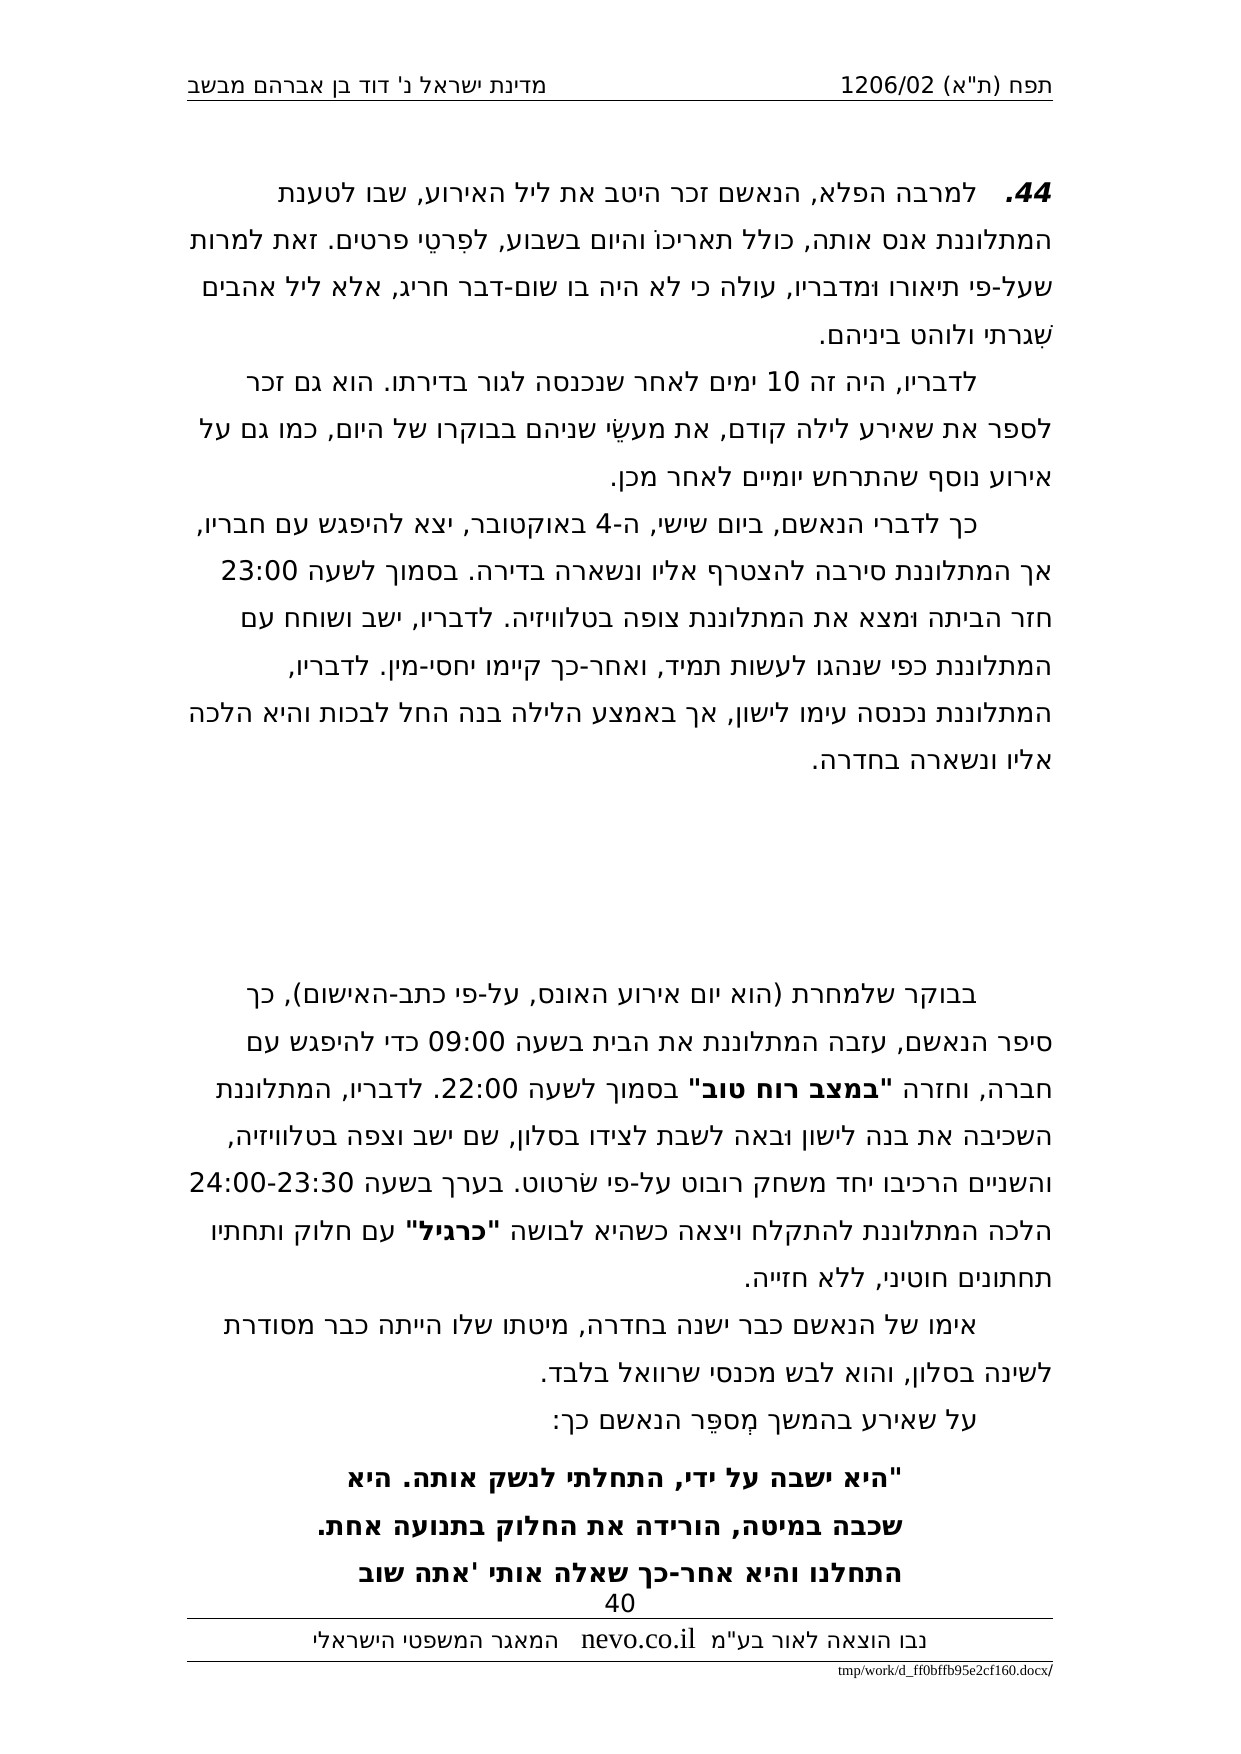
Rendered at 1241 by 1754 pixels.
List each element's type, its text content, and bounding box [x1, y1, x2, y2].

text כך לדברי הנאשם, ביום שישי, ה-4 באוקטובר, יצא להיפגש עם חבריו, אך המתלוננת סירבה להצטרף אליו ונשארה בדירה. בסמוך לשעה 23:00 חזר הביתה וּמצא את המתלוננת צופה בטלוויזיה. לדבריו, ישב ושוחח עם המתלוננת כפי שנהגו לעשות תמיד, ואחר-כך קיימו יחסי-מין. לדבריו, המתלוננת נכנסה עימו לישון, אך באמצע הלילה בנה החל לבכות והיא הלכה אליו ונשארה בחדרה. [187, 508, 1053, 776]
text על שאירע בהמשך מְספֵּר הנאשם כך: [187, 1404, 1053, 1436]
text לדבריו, היה זה 10 ימים לאחר שנכנסה לגור בדירתו. הוא גם זכר לספר את שאירע לילה קודם, את מעשֵׂי שניהם בבוקרו של היום, כמו גם על אירוע נוסף שהתרחש יומיים לאחר מכן. [187, 366, 1053, 492]
text אימו של הנאשם כבר ישנה בחדרה, מיטתו שלו הייתה כבר מסודרת לשינה בסלון, והוא לבש מכנסי שרוואל בלבד. [187, 1310, 1053, 1388]
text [305, 1462, 903, 1589]
text בבוקר שלמחרת (הוא יום אירוע האונס, על-פי כתב-האישום), כך סיפר הנאשם, עזבה המתלוננת את הבית בשעה 09:00 כדי להיפגש עם חברה, וחזרה "במצב רוח טוב" בסמוך לשעה 22:00. לדבריו, המתלוננת השכיבה את בנה לישון וּבאה לשבת לצידו בסלון, שם ישב וצפה בטלוויזיה, והשניים הרכיבו יחד משחק רובוט על-פי שׂרטוט. בערך בשעה 24:00-23:30 הלכה המתלוננת להתקלח ויצאה כשהיא לבושה "כרגיל" עם חלוק ותחתיו תחתונים חוטיני, ללא חזייה. [187, 979, 1053, 1294]
text 44. למרבה הפלא, הנאשם זכר היטב את ליל האירוע, שבו לטענת המתלוננת אנס אותה, כולל תאריכוֹ והיום בשבוע, לפִרטֵי פרטים. זאת למרות שעל-פי תיאורו וּמדבריו, עולה כי לא היה בו שום-דבר חריג, אלא ליל אהבים שִׁגרתי ולוהט ביניהם. [187, 177, 1053, 351]
